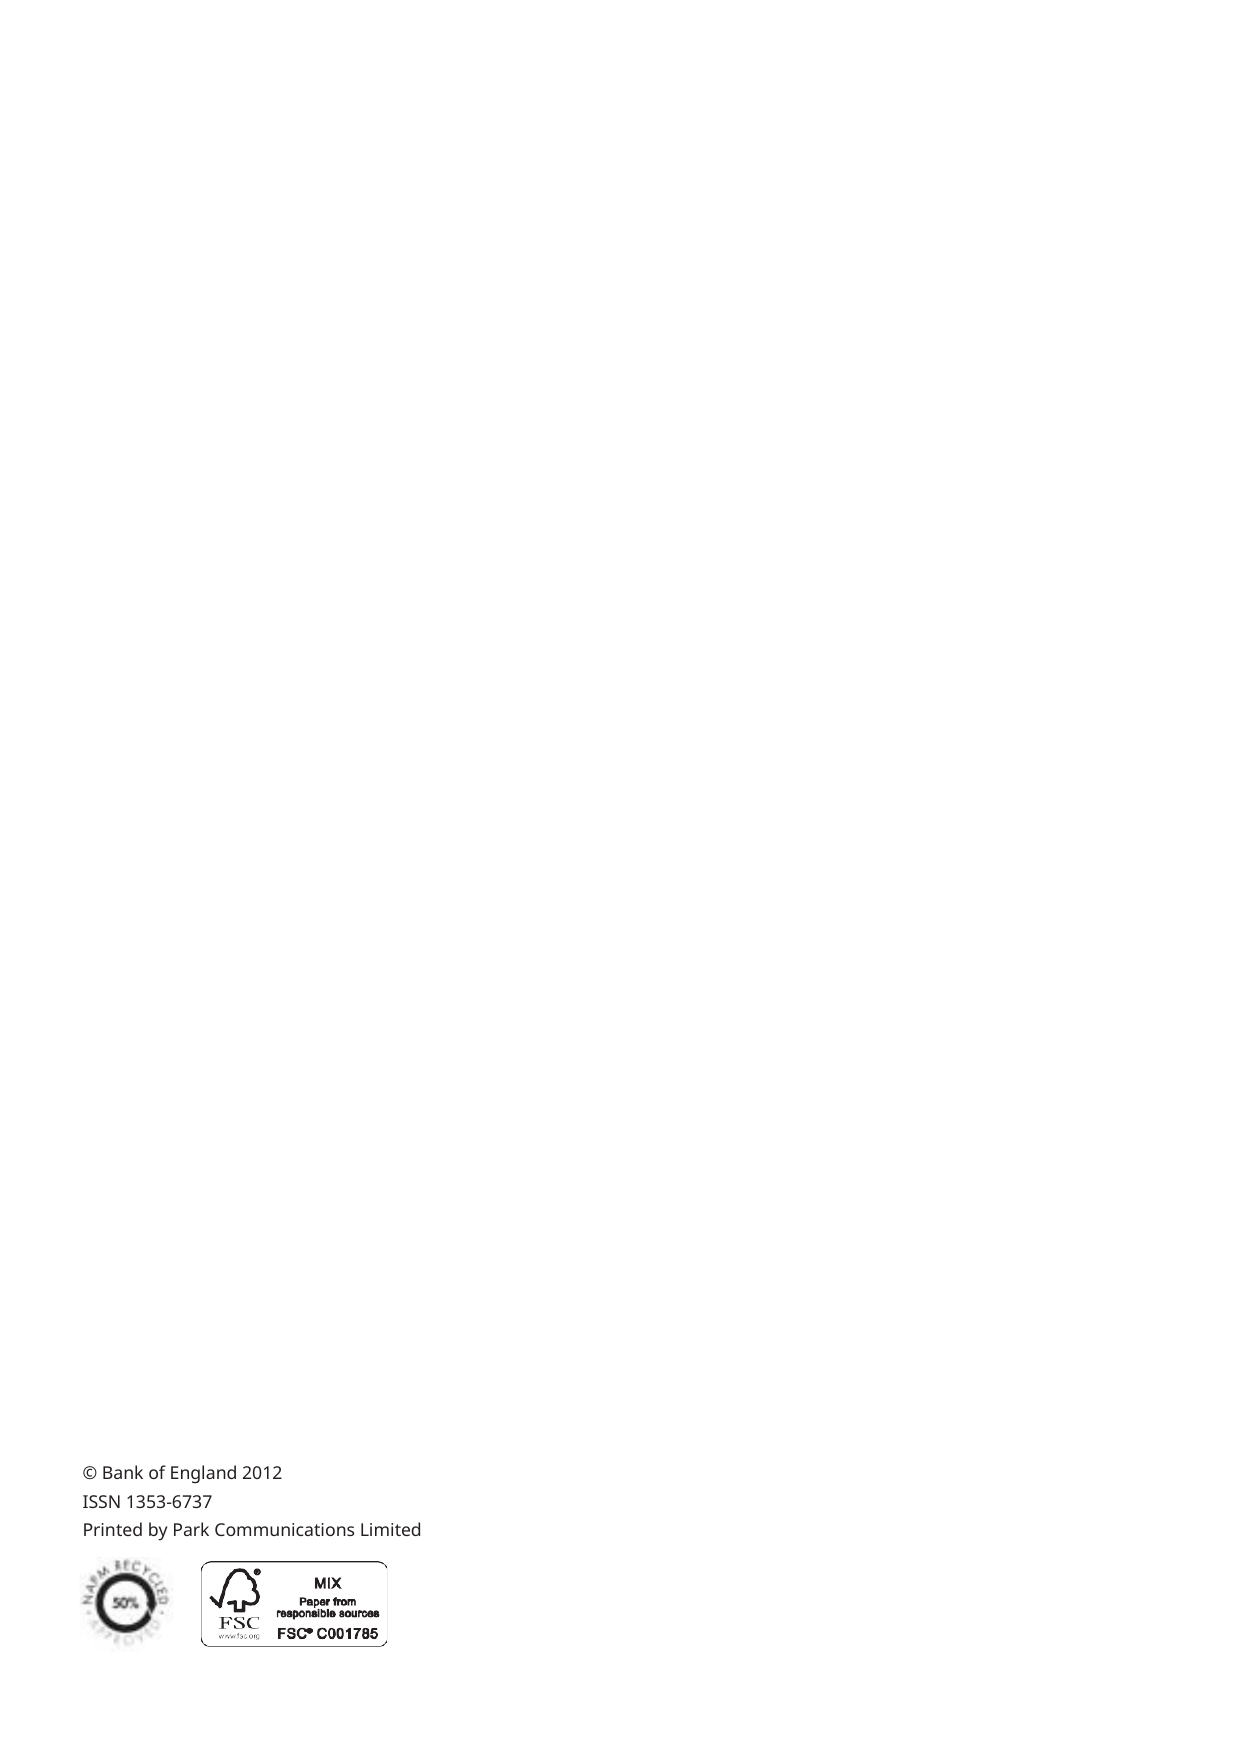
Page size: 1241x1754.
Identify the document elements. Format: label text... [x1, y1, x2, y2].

picture [201, 1561, 388, 1647]
text © Bank of England 2012 [82, 1461, 1176, 1485]
text Printed by Park Communications Limited [82, 1518, 1176, 1542]
text ISSN 1353-6737 [82, 1489, 1176, 1513]
picture [79, 1557, 174, 1652]
